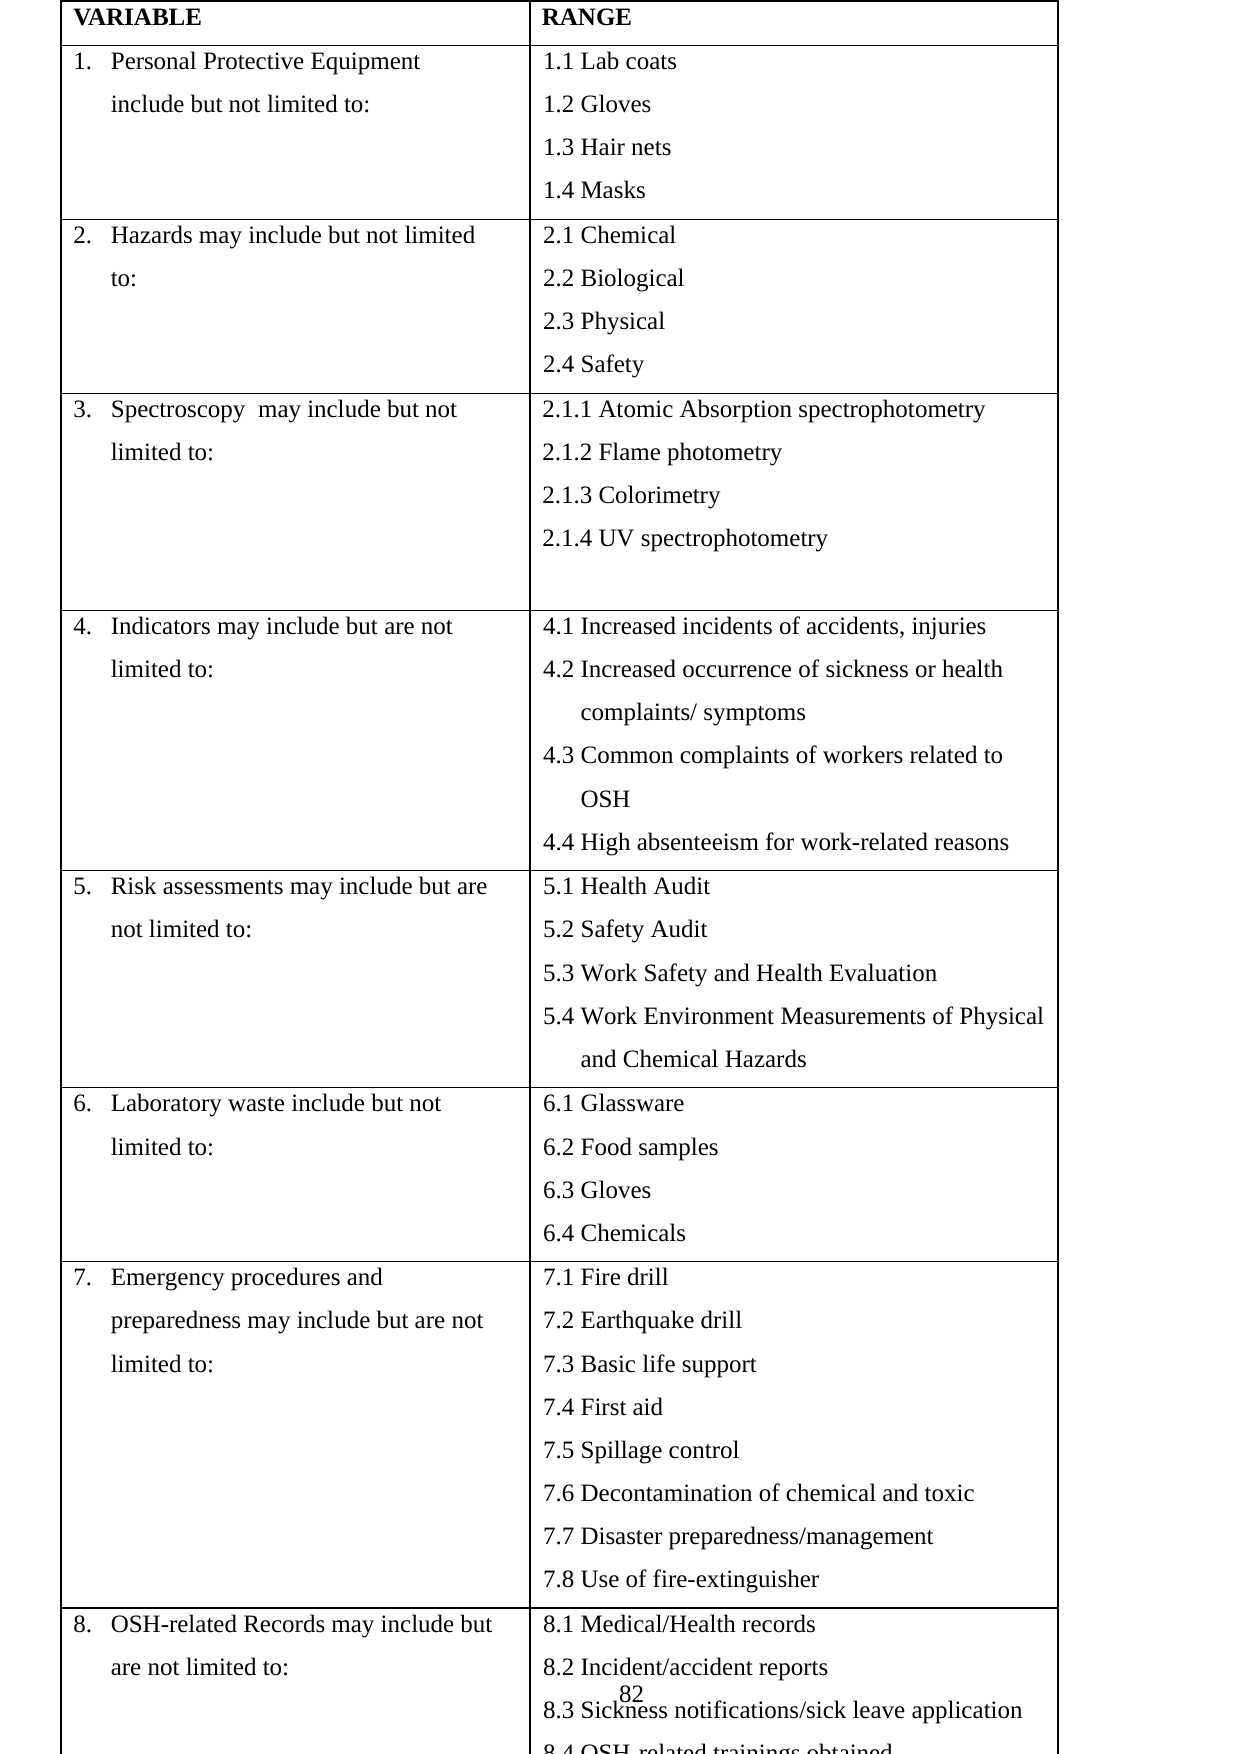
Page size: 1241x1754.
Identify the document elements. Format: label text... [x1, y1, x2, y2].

table_cell Hazards may include but not limited to: [62, 220, 529, 392]
table_header RANGE [531, 2, 1057, 44]
table_cell Personal Protective Equipment include but not limited to: [62, 46, 529, 218]
table_cell Glassware Food samples Gloves Chemicals [531, 1088, 1057, 1261]
table_cell Emergency procedures and preparedness may include but are not limited to: [62, 1262, 529, 1607]
table_cell OSH-related Records may include but are not limited to: [62, 1609, 529, 1754]
table_cell Increased incidents of accidents, injuries Increased occurrence of sickness or health complaints/ symptoms Common complaints of workers related to OSH High absenteeism for work-related reasons [531, 611, 1057, 870]
table_cell Indicators may include but are not limited to: [62, 611, 529, 870]
table_cell Risk assessments may include but are not limited to: [62, 871, 529, 1087]
table_cell 2.1.1 Atomic Absorption spectrophotometry 2.1.2 Flame photometry 2.1.3 Colorimetry 2.1.4 UV spectrophotometry [531, 394, 1057, 609]
table_header VARIABLE [62, 2, 529, 44]
table_cell Medical/Health records Incident/accident reports Sickness notifications/sick leave application OSH-related trainings obtained [531, 1609, 1057, 1754]
table_cell Fire drill Earthquake drill Basic life support First aid Spillage control Decontamination of chemical and toxic Disaster preparedness/management Use of fire-extinguisher [531, 1262, 1057, 1607]
table_cell Laboratory waste include but not limited to: [62, 1088, 529, 1261]
table_cell Health Audit Safety Audit Work Safety and Health Evaluation Work Environment Measurements of Physical and Chemical Hazards [531, 871, 1057, 1087]
table_cell Lab coats Gloves Hair nets Masks [531, 46, 1057, 218]
table_cell Chemical Biological Physical Safety [531, 220, 1057, 392]
table_cell Spectroscopy may include but not limited to: [62, 394, 529, 609]
